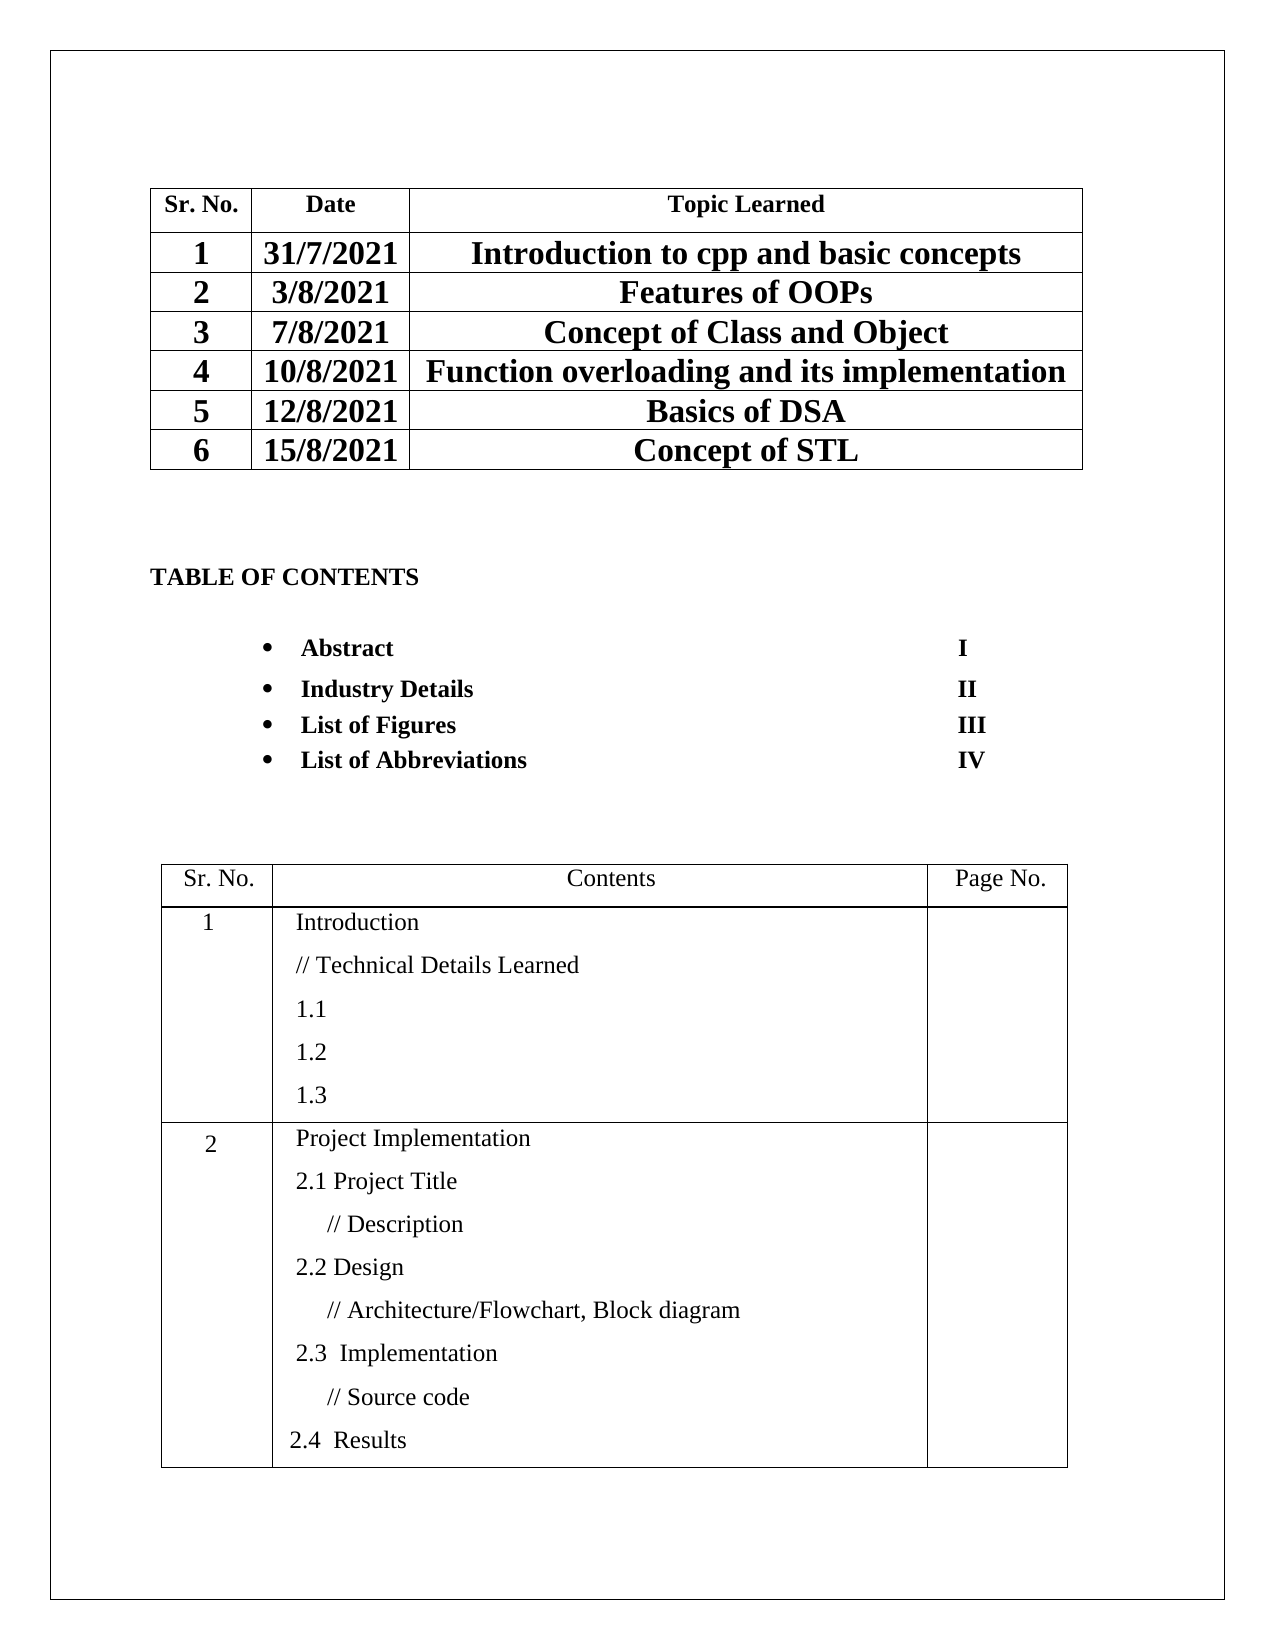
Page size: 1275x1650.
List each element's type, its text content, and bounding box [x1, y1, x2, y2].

table_cell List of Abbreviations [214, 739, 892, 774]
table_cell Function overloading and its implementation [410, 351, 1082, 390]
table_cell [273, 1123, 927, 1467]
table_cell Introduction // Technical Details Learned 1.1 1.2 1.3 [273, 908, 927, 1122]
table_cell 12/8/2021 [252, 391, 409, 429]
table_header Sr. No. [151, 189, 251, 232]
table_cell Basics of DSA [410, 391, 1082, 429]
table_cell II [893, 668, 1089, 704]
table_cell 4 [151, 351, 251, 390]
table_cell Introduction to cpp and basic concepts [410, 233, 1082, 272]
table_cell 3 [151, 312, 251, 350]
table_header I [893, 626, 1089, 667]
table_cell [928, 908, 1067, 1122]
table_cell [928, 1123, 1067, 1467]
table_cell 3/8/2021 [252, 273, 409, 311]
table_cell 7/8/2021 [252, 312, 409, 350]
table_cell Concept of Class and Object [410, 312, 1082, 350]
table_cell Industry Details [214, 668, 892, 704]
table_cell Concept of STL [410, 430, 1082, 468]
table_header Sr. No. [162, 865, 272, 906]
table_header Contents [273, 865, 927, 906]
table_cell 6 [151, 430, 251, 468]
table_cell 1 [151, 233, 251, 272]
table_header Abstract [214, 626, 892, 667]
table_cell IV [893, 739, 1089, 774]
table_header Date [252, 189, 409, 232]
table_cell III [893, 704, 1089, 739]
table_cell 1 [162, 908, 272, 1122]
table_cell List of Figures [214, 704, 892, 739]
table_cell 5 [151, 391, 251, 429]
table_header Page No. [928, 865, 1067, 906]
table_cell 15/8/2021 [252, 430, 409, 468]
table_cell 2 [151, 273, 251, 311]
table_header Topic Learned [410, 189, 1082, 232]
table_cell 10/8/2021 [252, 351, 409, 390]
text TABLE OF CONTENTS [150, 562, 861, 591]
table_cell Features of OOPs [410, 273, 1082, 311]
table_cell 2 [162, 1123, 272, 1467]
table_cell 31/7/2021 [252, 233, 409, 272]
